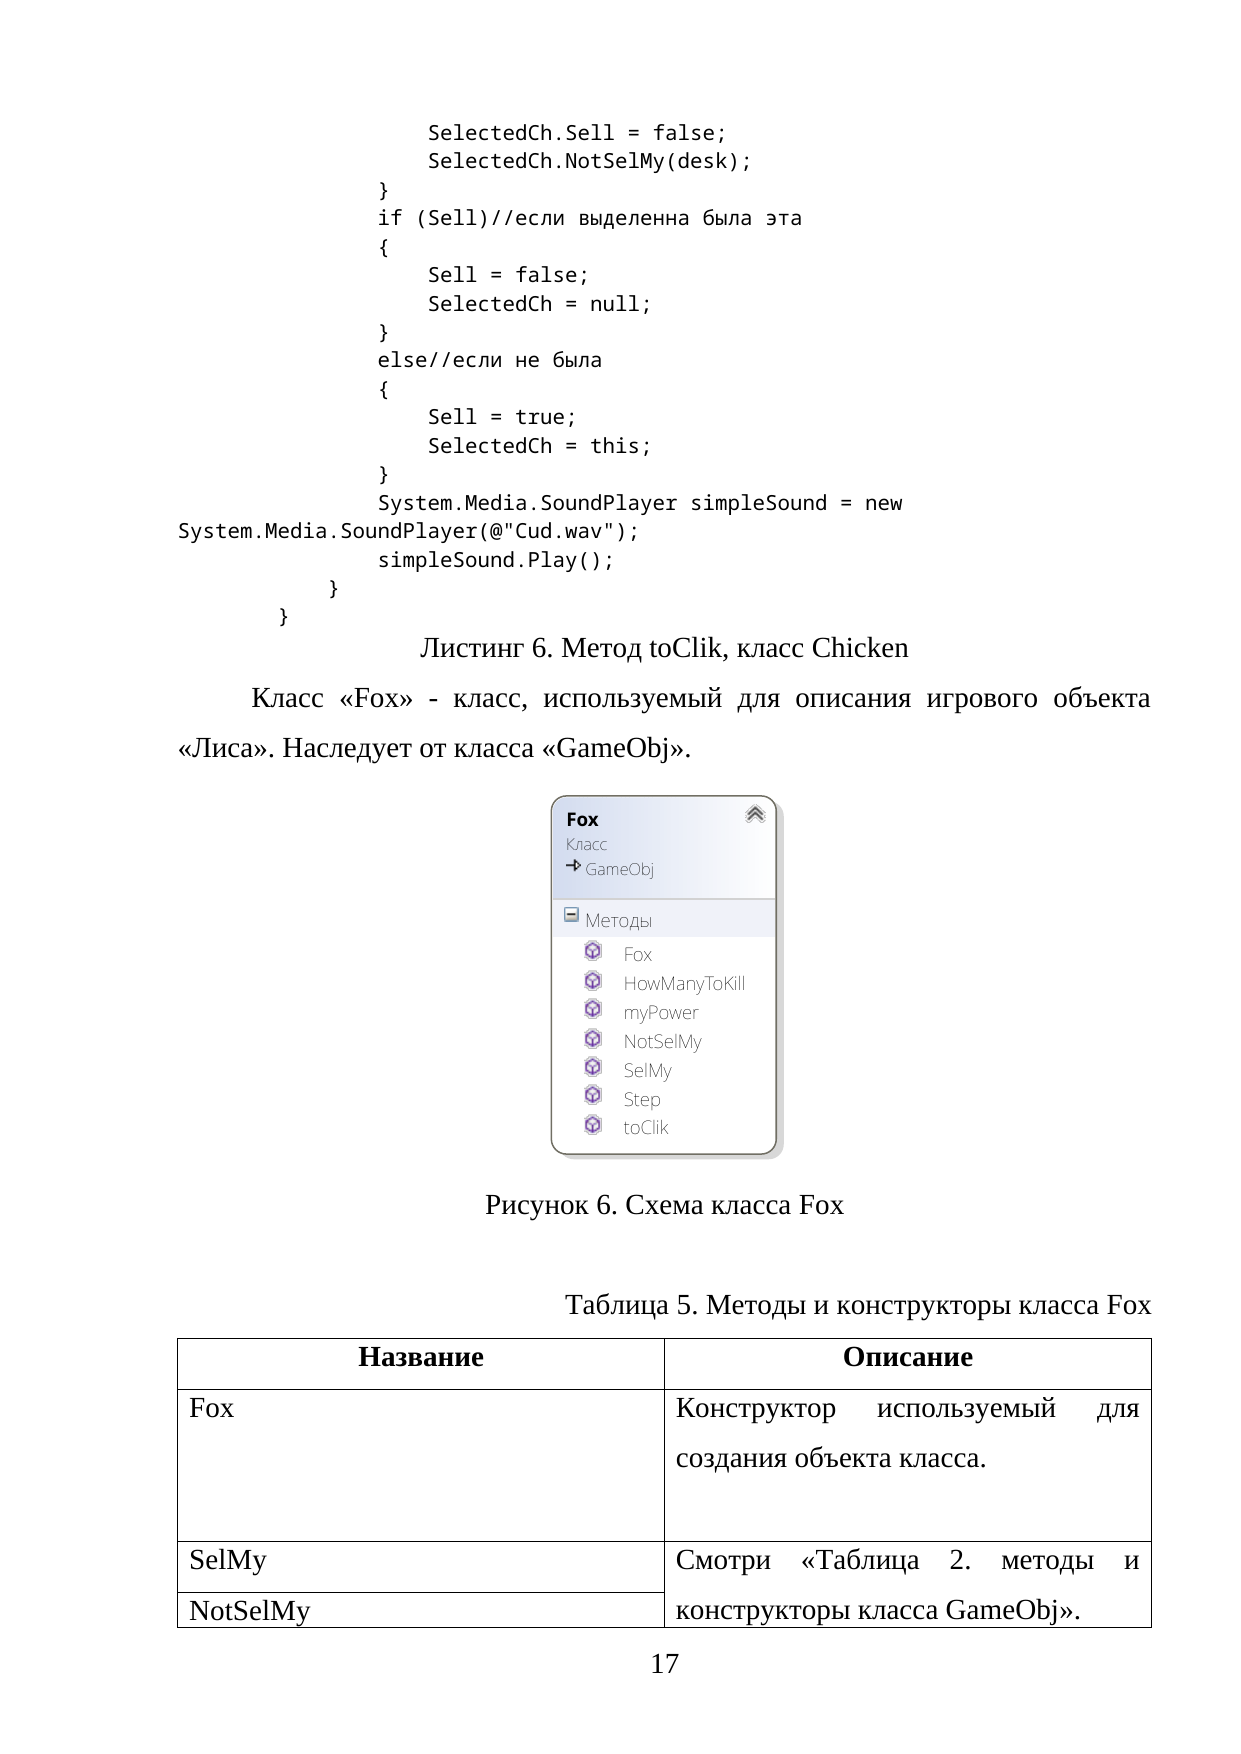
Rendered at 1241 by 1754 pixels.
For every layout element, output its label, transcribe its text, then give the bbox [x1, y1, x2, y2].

text if (Sell)//если выделенна была эта [177, 203, 1152, 232]
text SelectedCh = this; [177, 431, 1152, 459]
table_header Описание [665, 1339, 1151, 1389]
table_cell SelMy [178, 1542, 664, 1592]
text } [177, 602, 1152, 630]
text Листинг 6. Метод toClik, класс Chicken [177, 630, 1152, 663]
text Sell = false; [177, 260, 1152, 289]
text } [177, 573, 1152, 602]
text else//если не была [177, 346, 1152, 374]
text SelectedCh = null; [177, 289, 1152, 317]
table_header Название [178, 1339, 664, 1389]
text Класс «Fox» - класс, используемый для описания игрового объекта «Лиса». Наследует от класса «GameObj». [177, 680, 1152, 764]
text simpleSound.Play(); [177, 545, 1152, 573]
text } [177, 317, 1152, 346]
table_cell Fox [178, 1390, 664, 1541]
table_cell Смотри «Таблица 2. методы и конструкторы класса GameObj». [665, 1542, 1151, 1627]
text SelectedCh.Sell = false; [177, 118, 1152, 147]
text System.Media.SoundPlayer simpleSound = new System.Media.SoundPlayer(@"Cud.wav"); [177, 488, 1152, 545]
table_cell Конструктор используемый для создания объекта класса. [665, 1390, 1151, 1541]
text } [177, 459, 1152, 488]
text } [177, 175, 1152, 203]
text Sell = true; [177, 402, 1152, 431]
table_cell NotSelMy [178, 1593, 664, 1627]
text SelectedCh.NotSelMy(desk); [177, 147, 1152, 175]
text { [177, 374, 1152, 402]
text { [177, 232, 1152, 260]
